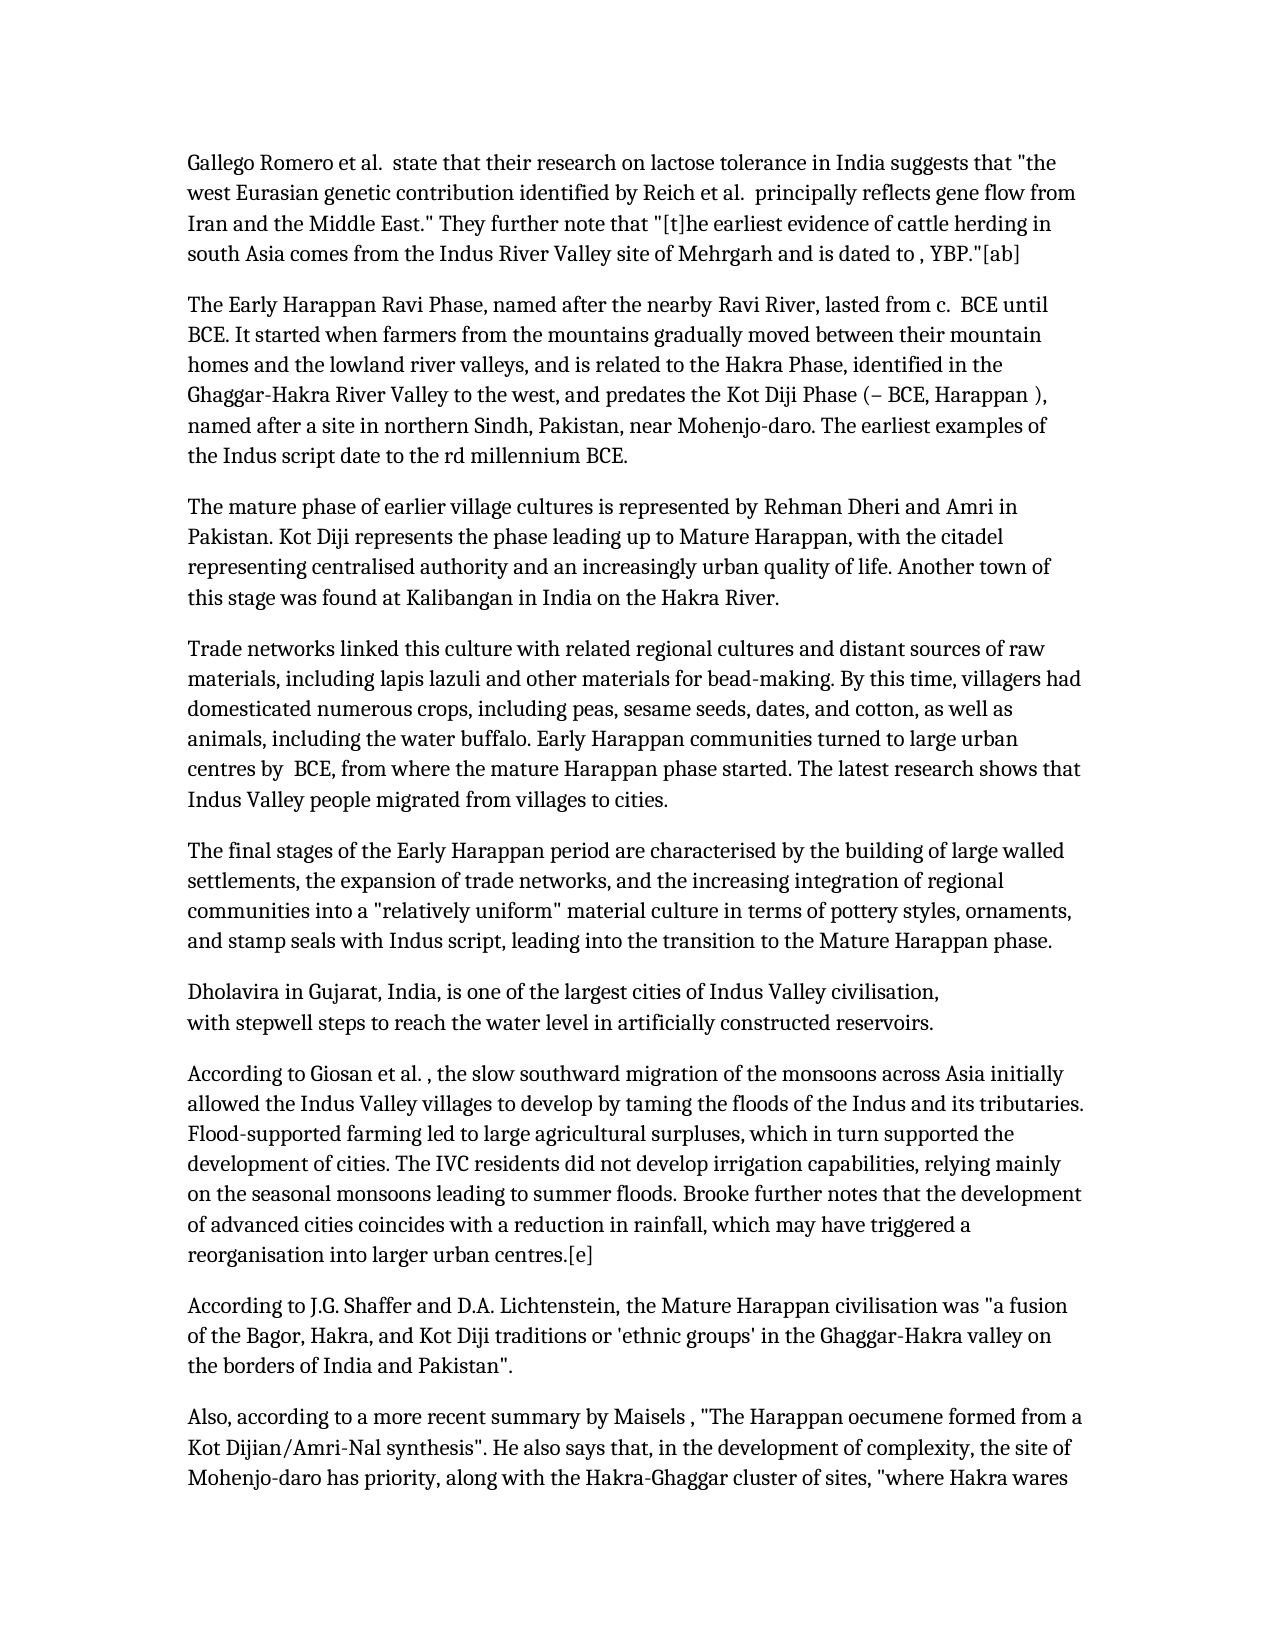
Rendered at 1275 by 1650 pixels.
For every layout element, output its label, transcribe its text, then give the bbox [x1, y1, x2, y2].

text According to Giosan et al. , the slow southward migration of the monsoons across Asia initially allowed the Indus Valley villages to develop by taming the floods of the Indus and its tributaries. Flood-supported farming led to large agricultural surpluses, which in turn supported the development of cities. The IVC residents did not develop irrigation capabilities, relying mainly on the seasonal monsoons leading to summer floods. Brooke further notes that the development of advanced cities coincides with a reduction in rainfall, which may have triggered a reorganisation into larger urban centres.[e] [187, 1060, 1087, 1268]
text Dholavira in Gujarat, India, is one of the largest cities of Indus Valley civilisation, with stepwell steps to reach the water level in artificially constructed reservoirs. [187, 979, 1087, 1036]
text The Early Harappan Ravi Phase, named after the nearby Ravi River, lasted from c. BCE until BCE. It started when farmers from the mountains gradually moved between their mountain homes and the lowland river valleys, and is related to the Hakra Phase, identified in the Ghaggar-Hakra River Valley to the west, and predates the Kot Diji Phase (– BCE, Harappan ), named after a site in northern Sindh, Pakistan, near Mohenjo-daro. The earliest examples of the Indus script date to the rd millennium BCE. [187, 292, 1087, 469]
text Gallego Romero et al. state that their research on lactose tolerance in India suggests that "the west Eurasian genetic contribution identified by Reich et al. principally reflects gene flow from Iran and the Middle East." They further note that "[t]he earliest evidence of cattle herding in south Asia comes from the Indus River Valley site of Mehrgarh and is dated to , YBP."[ab] [187, 150, 1087, 267]
text Trade networks linked this culture with related regional cultures and distant sources of raw materials, including lapis lazuli and other materials for bead-making. By this time, villagers had domesticated numerous crops, including peas, sesame seeds, dates, and cotton, as well as animals, including the water buffalo. Early Harappan communities turned to large urban centres by BCE, from where the mature Harappan phase started. The latest research shows that Indus Valley people migrated from villages to cities. [187, 635, 1087, 813]
text According to J.G. Shaffer and D.A. Lichtenstein, the Mature Harappan civilisation was "a fusion of the Bagor, Hakra, and Kot Diji traditions or 'ethnic groups' in the Ghaggar-Hakra valley on the borders of India and Pakistan". [187, 1293, 1087, 1379]
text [187, 1404, 1087, 1491]
text The final stages of the Early Harappan period are characterised by the building of large walled settlements, the expansion of trade networks, and the increasing integration of regional communities into a "relatively uniform" material culture in terms of pottery styles, ornaments, and stamp seals with Indus script, leading into the transition to the Mature Harappan phase. [187, 837, 1087, 954]
text The mature phase of earlier village cultures is represented by Rehman Dheri and Amri in Pakistan. Kot Diji represents the phase leading up to Mature Harappan, with the citadel representing centralised authority and an increasingly urban quality of life. Another town of this stage was found at Kalibangan in India on the Hakra River. [187, 494, 1087, 611]
